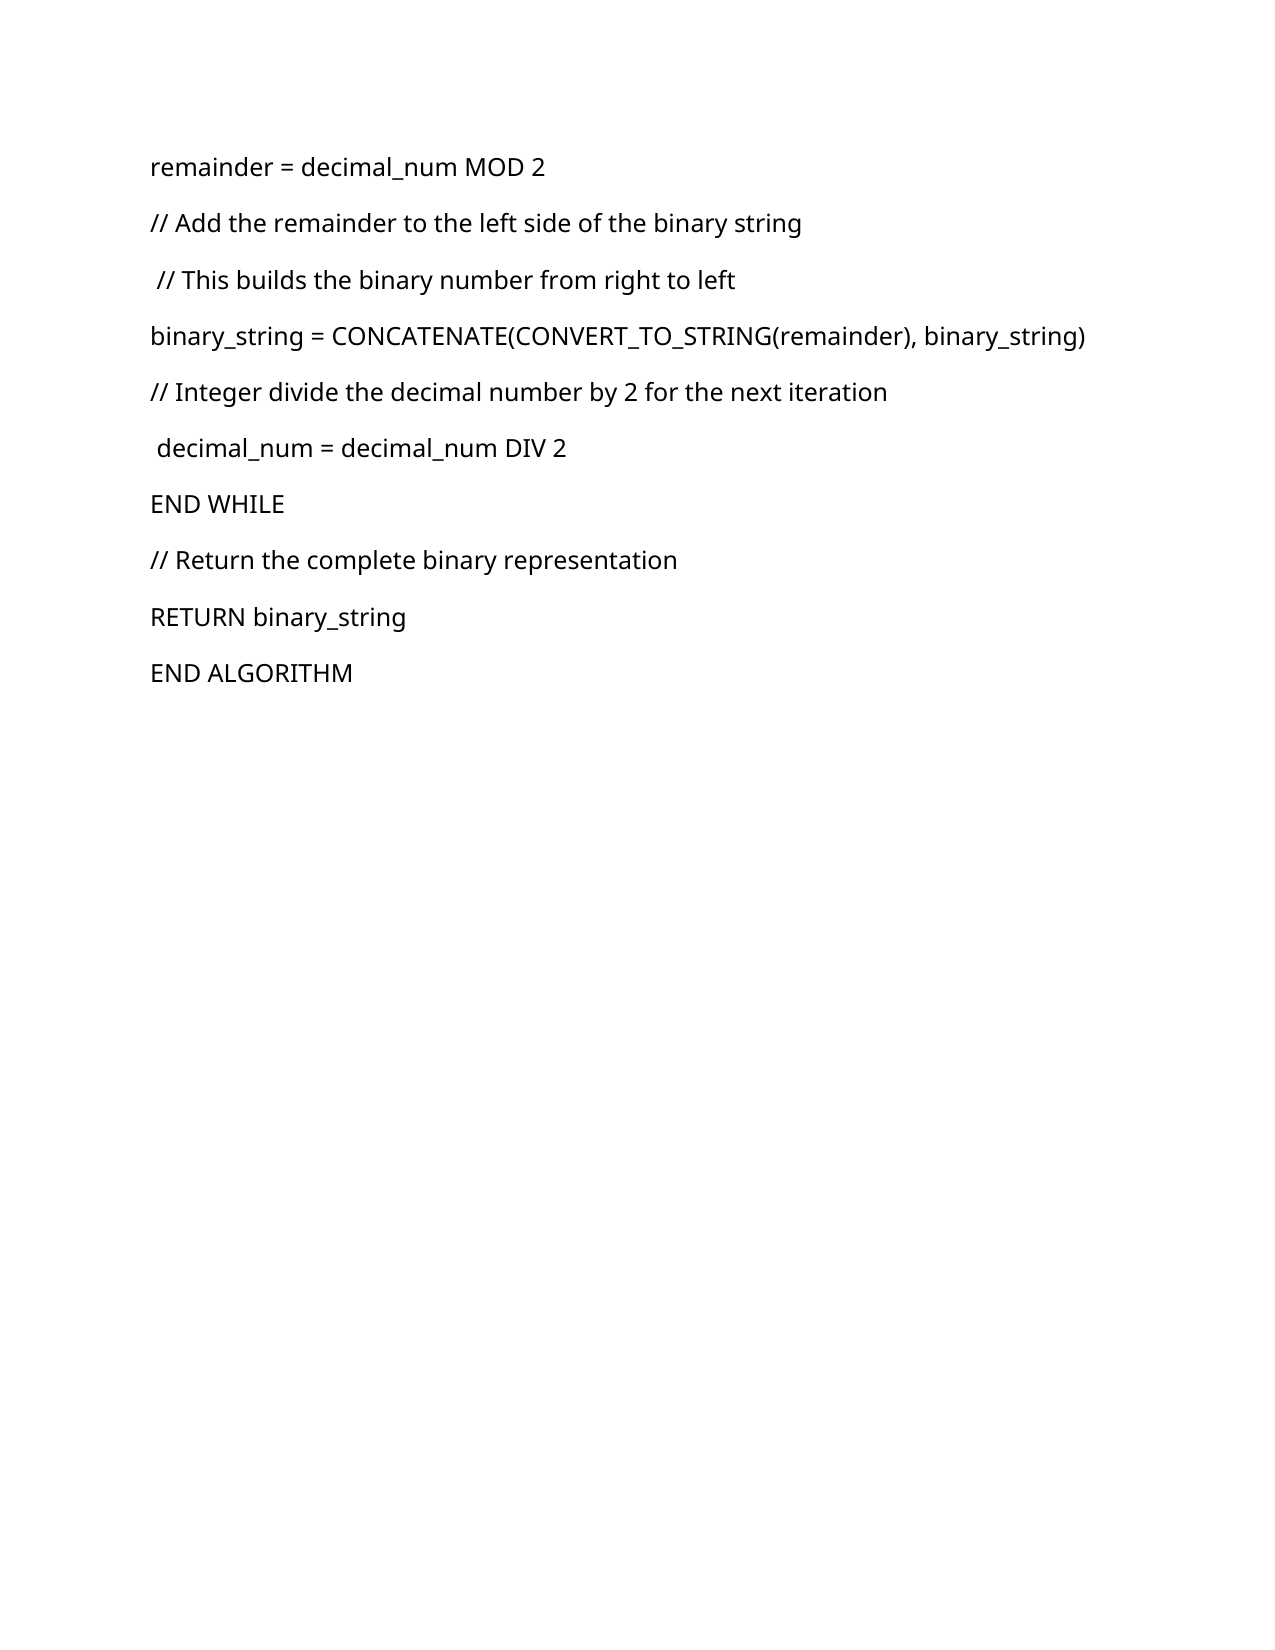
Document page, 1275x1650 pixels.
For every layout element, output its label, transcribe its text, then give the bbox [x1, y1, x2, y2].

text decimal_num = decimal_num DIV 2 [150, 431, 1125, 465]
text binary_string = CONCATENATE(CONVERT_TO_STRING(remainder), binary_string) [150, 318, 1125, 352]
text END ALGORITHM [150, 655, 1125, 689]
text remainder = decimal_num MOD 2 [150, 150, 1125, 184]
text // Integer divide the decimal number by 2 for the next iteration [150, 374, 1125, 409]
text RETURN binary_string [150, 599, 1125, 633]
text // Add the remainder to the left side of the binary string [150, 206, 1125, 240]
text // This builds the binary number from right to left [150, 262, 1125, 296]
text // Return the complete binary representation [150, 543, 1125, 577]
text END WHILE [150, 487, 1125, 521]
